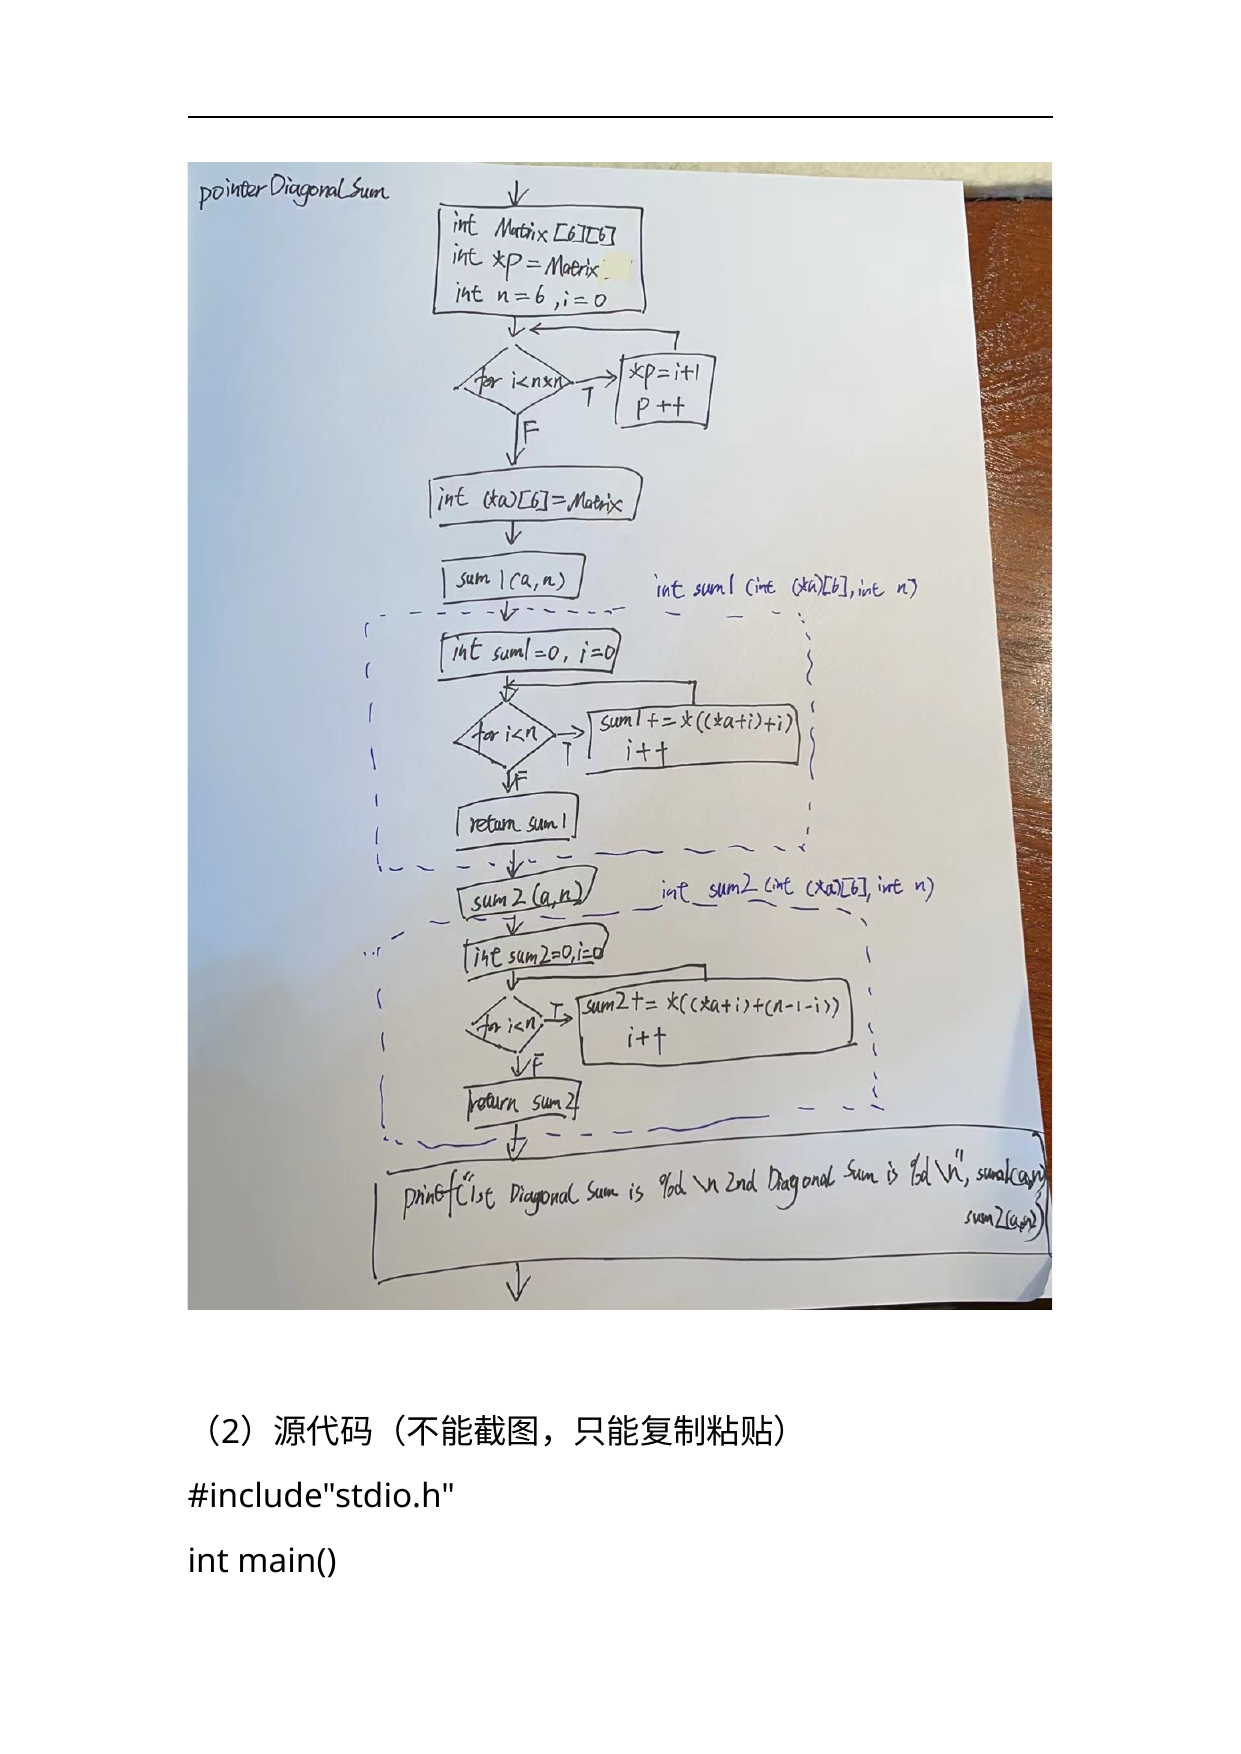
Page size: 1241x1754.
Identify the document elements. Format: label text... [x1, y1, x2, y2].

text （2）源代码（不能截图，只能复制粘贴） [187, 1397, 1053, 1462]
text int main() [187, 1527, 1053, 1592]
picture [187, 162, 1053, 1310]
text #include"stdio.h" [187, 1462, 1053, 1527]
